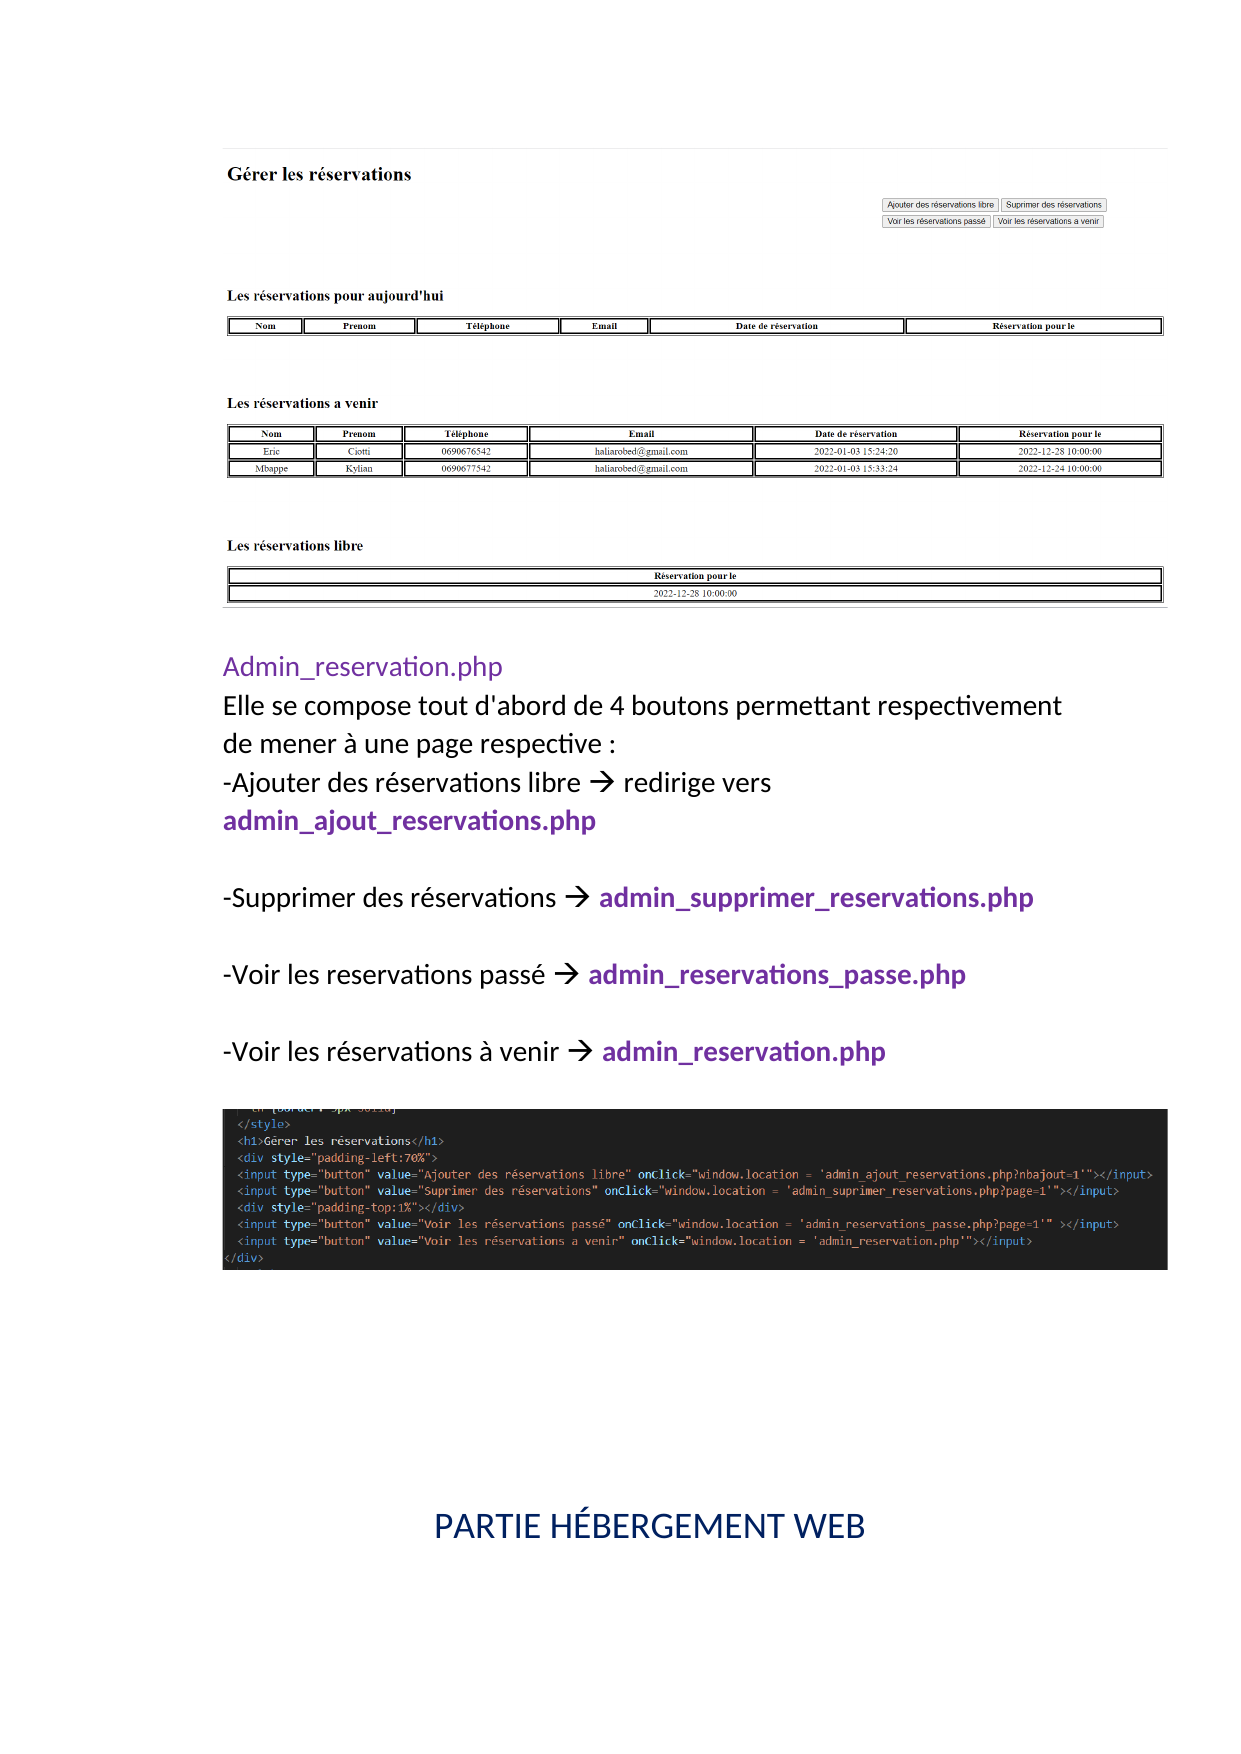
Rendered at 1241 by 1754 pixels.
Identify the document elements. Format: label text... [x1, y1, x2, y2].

list Elle se compose tout d'abord de 4 boutons permettant respectivement de mener à une page respective : [223, 687, 1093, 761]
list PARTIE HÉBERGEMENT WEB [223, 1502, 1093, 1548]
list -Voir les reservations passé admin_reservations_passe.php [223, 956, 1093, 992]
list -Supprimer des réservations admin_supprimer_reservations.php [223, 879, 1093, 915]
list -Ajouter des réservations libre redirige vers admin_ajout_reservations.php [223, 764, 1093, 838]
picture [222, 1109, 1168, 1270]
list -Voir les réservations à venir admin_reservation.php [223, 1033, 1093, 1068]
picture [222, 147, 1168, 608]
list Admin_reservation.php [223, 648, 1093, 684]
